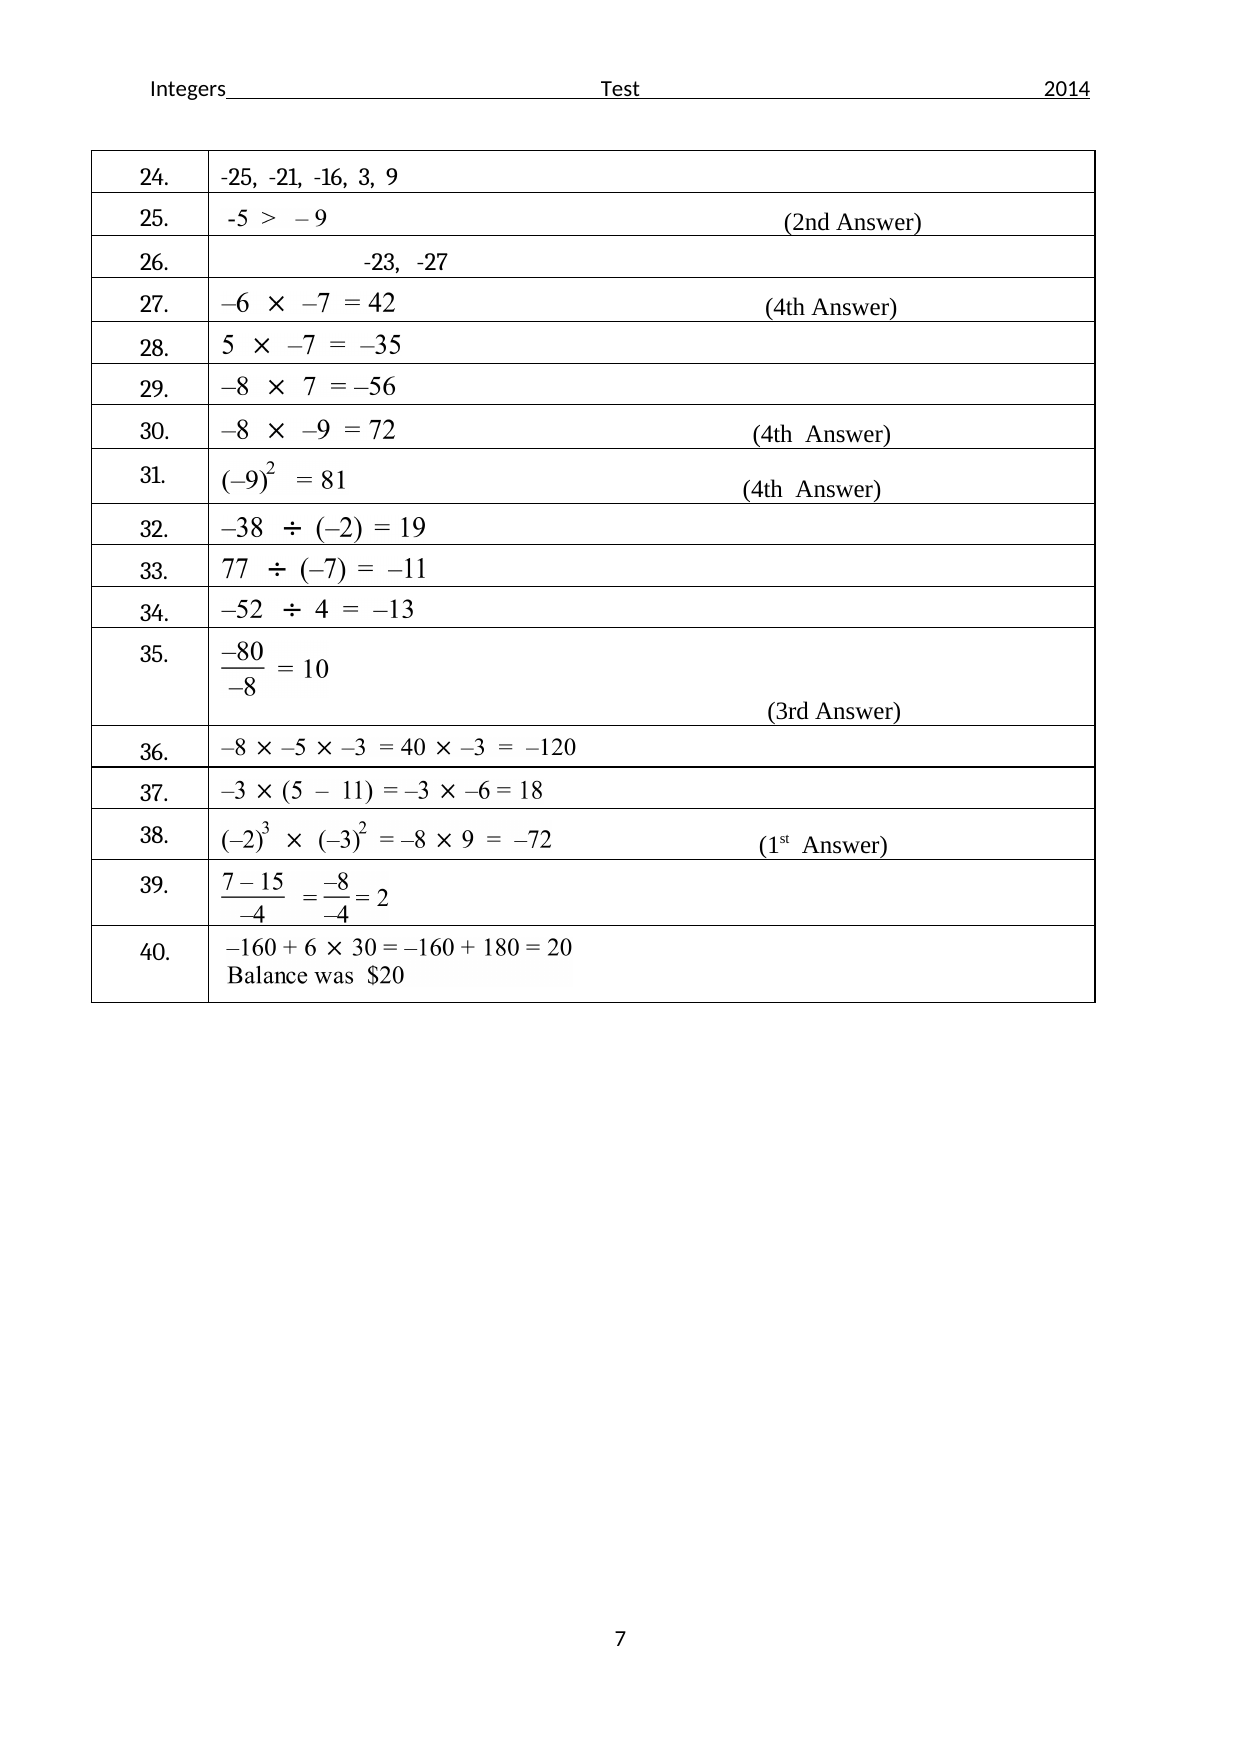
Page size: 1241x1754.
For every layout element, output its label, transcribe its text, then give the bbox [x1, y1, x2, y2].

table_cell [92, 587, 208, 627]
table_cell (4th Answer) [209, 278, 1094, 321]
picture [225, 937, 573, 987]
table_cell [92, 628, 208, 725]
table_cell [92, 860, 208, 925]
table_cell (4th Answer) [209, 449, 1094, 503]
table_cell [209, 860, 1094, 925]
table_cell (3rd Answer) [209, 628, 1094, 725]
picture [220, 779, 544, 805]
picture [220, 460, 349, 495]
table_cell [92, 768, 208, 808]
table_cell (1st Answer) [209, 809, 1094, 858]
table_cell [209, 545, 1094, 586]
picture [220, 375, 396, 397]
table_cell (4th Answer) [209, 405, 1094, 448]
table_cell [92, 926, 208, 1002]
table_cell [92, 151, 208, 192]
picture [220, 291, 396, 314]
picture [220, 737, 576, 757]
table_cell [209, 726, 1094, 766]
table_cell [92, 236, 208, 277]
table_cell [209, 926, 1094, 1002]
table_cell [209, 322, 1094, 362]
table_cell [92, 545, 208, 586]
table_cell [92, 449, 208, 503]
picture [220, 598, 416, 620]
table_cell [92, 726, 208, 766]
picture [220, 333, 403, 356]
table_cell [92, 278, 208, 321]
table_cell [209, 364, 1094, 404]
table_cell [209, 587, 1094, 627]
picture [220, 556, 428, 585]
table_cell [209, 504, 1094, 544]
table_cell [92, 809, 208, 858]
picture [220, 640, 330, 698]
table_cell [92, 193, 208, 235]
picture [220, 208, 328, 228]
table_cell -25, -21, -16, 3, 9 [209, 151, 1094, 192]
table_cell -23, -27 [209, 236, 1094, 277]
picture [220, 820, 553, 853]
table_cell [92, 364, 208, 404]
table_cell [92, 504, 208, 544]
picture [220, 515, 426, 544]
table_cell (2nd Answer) [209, 193, 1094, 235]
picture [220, 871, 390, 925]
picture [220, 418, 396, 441]
table_cell [209, 768, 1094, 808]
table_cell [92, 405, 208, 448]
table_cell [92, 322, 208, 362]
